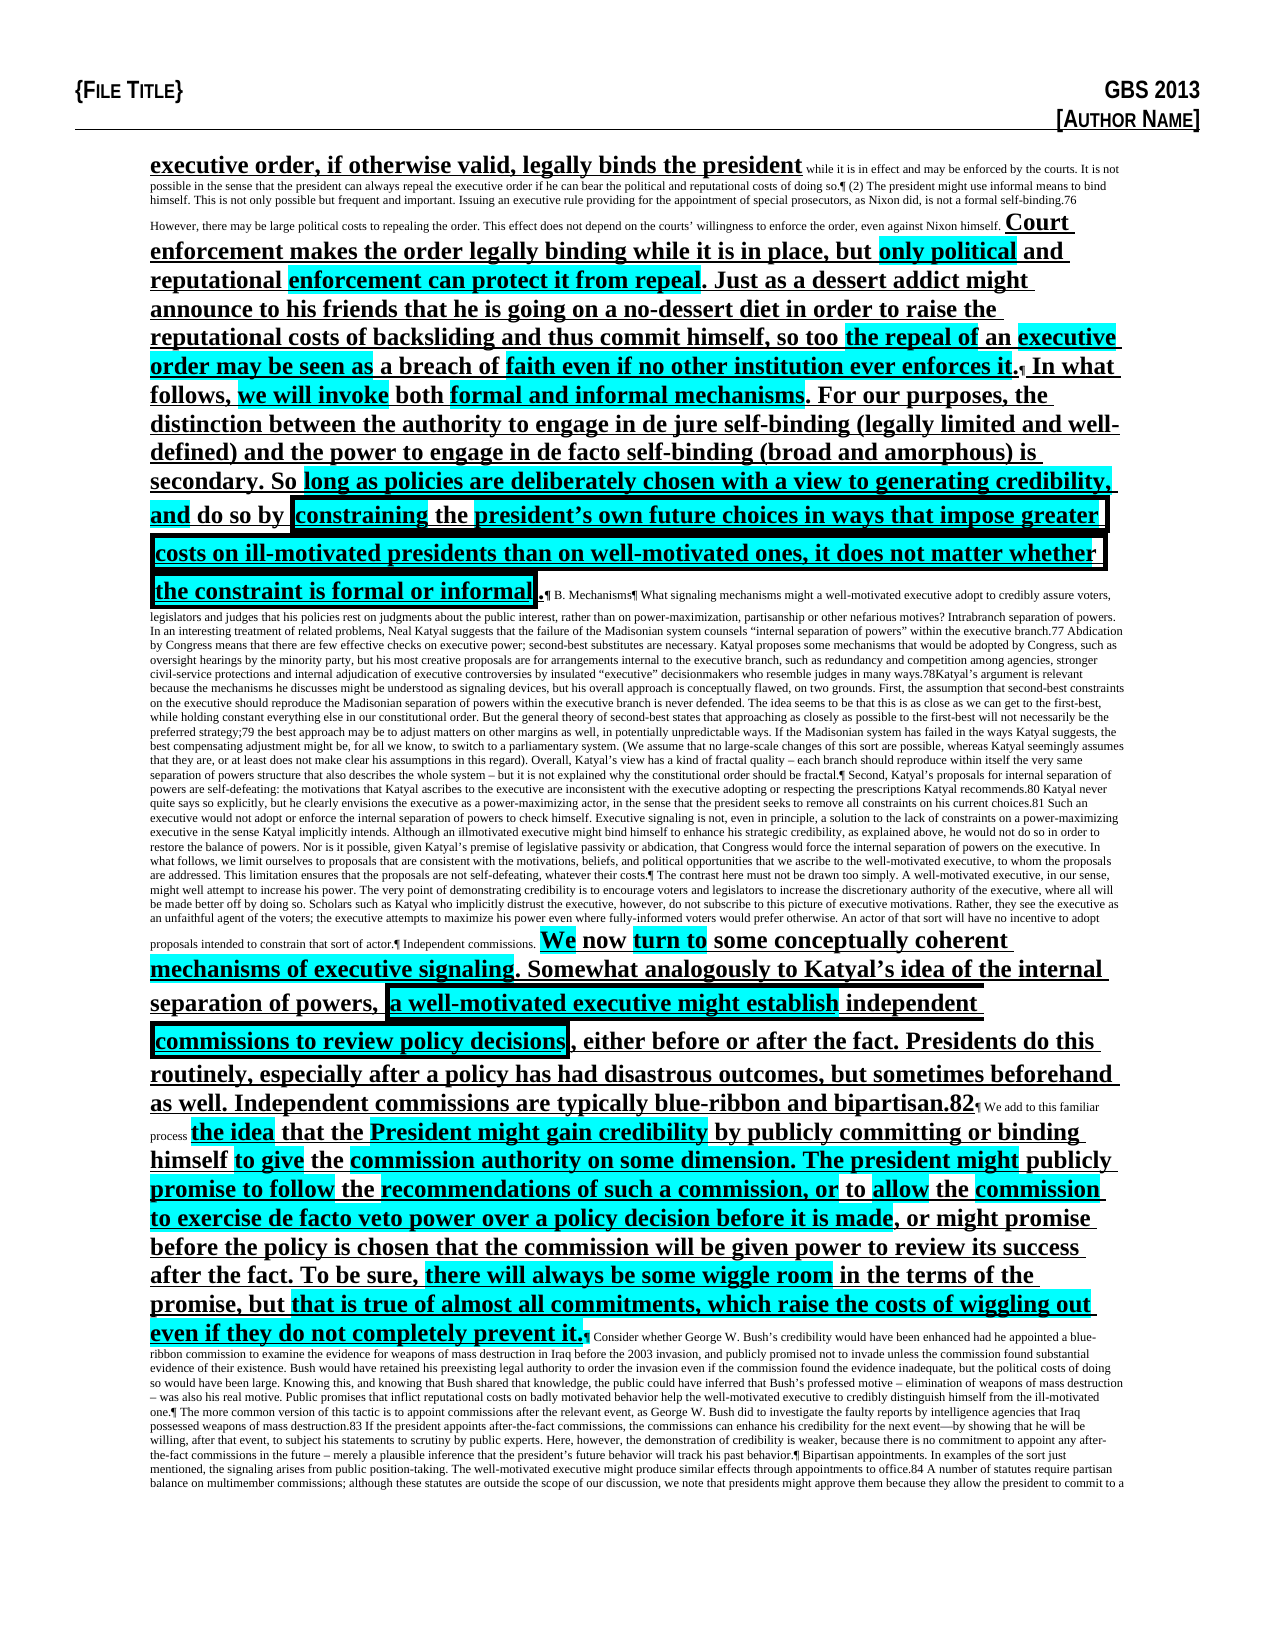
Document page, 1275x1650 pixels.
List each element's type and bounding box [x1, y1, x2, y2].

text [150, 150, 1125, 1491]
